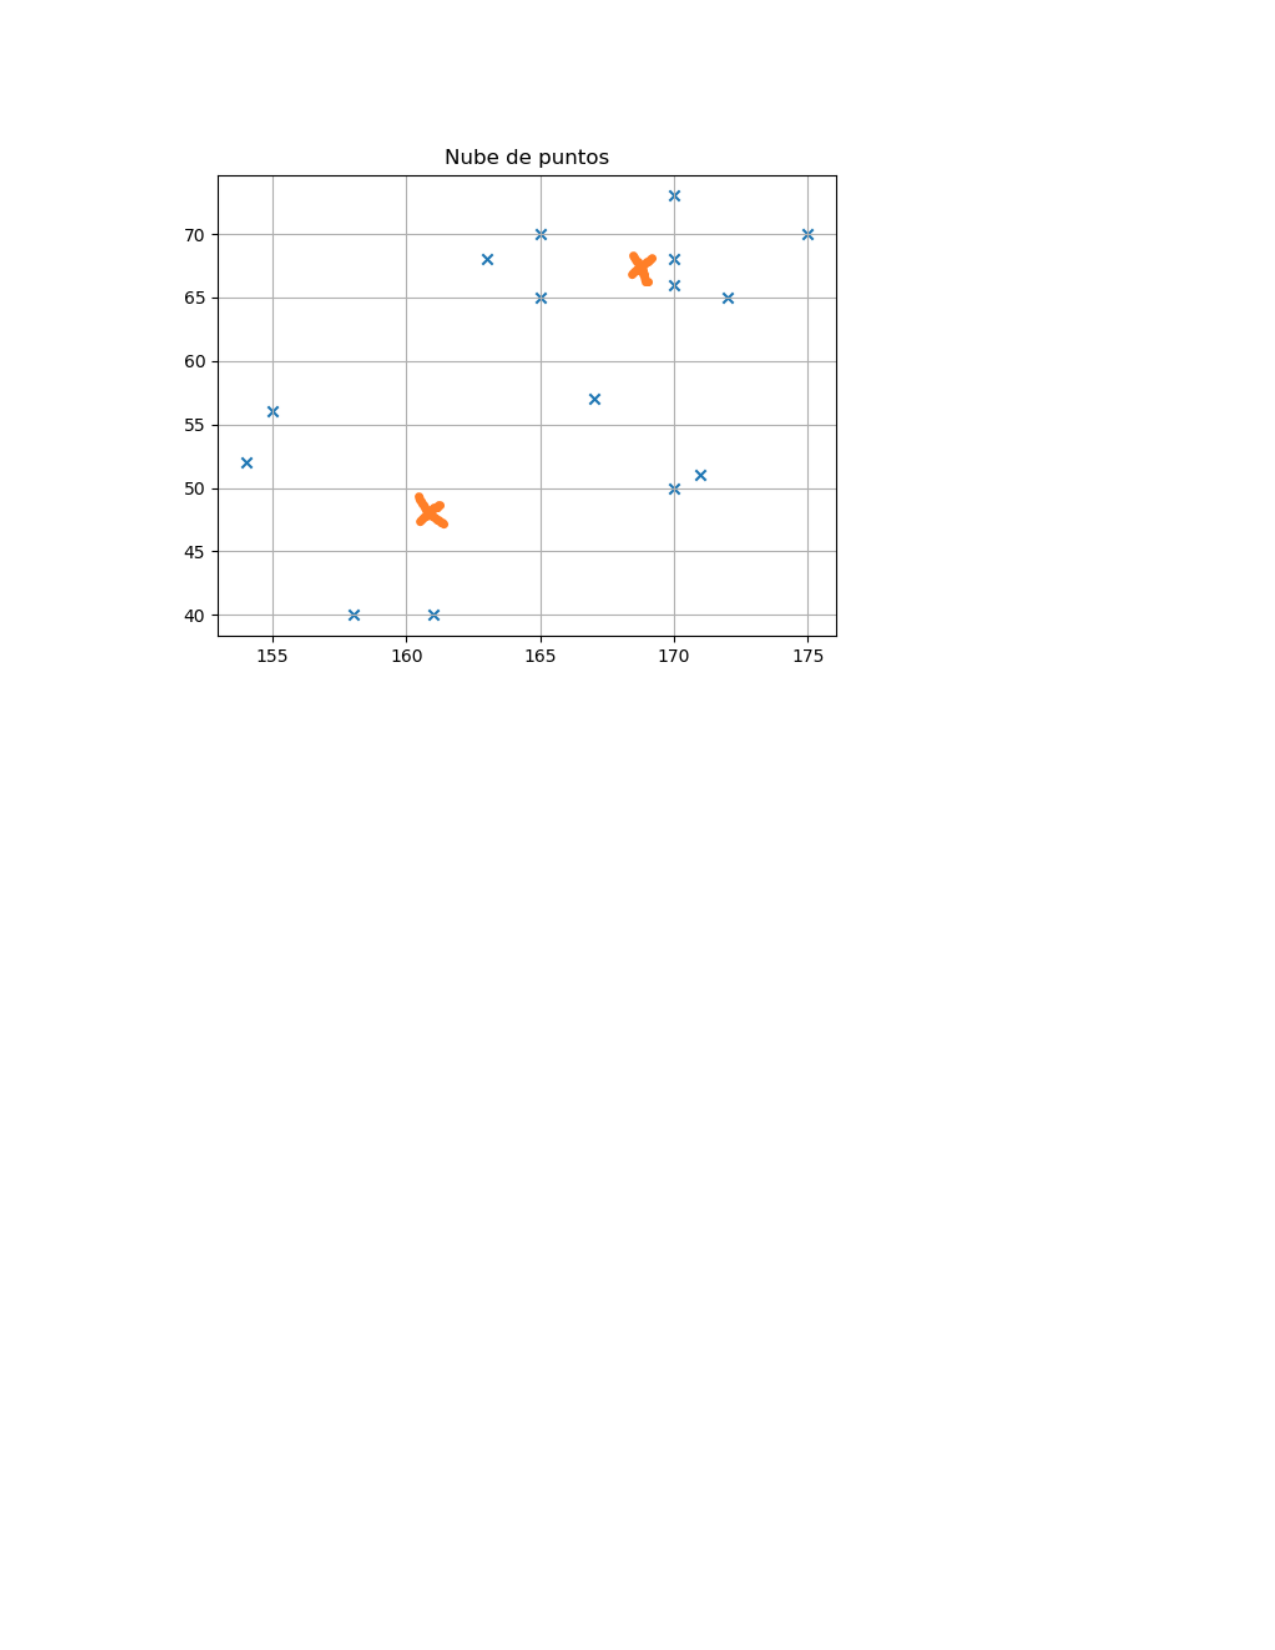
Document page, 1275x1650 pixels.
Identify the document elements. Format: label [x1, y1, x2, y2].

picture [118, 103, 916, 702]
